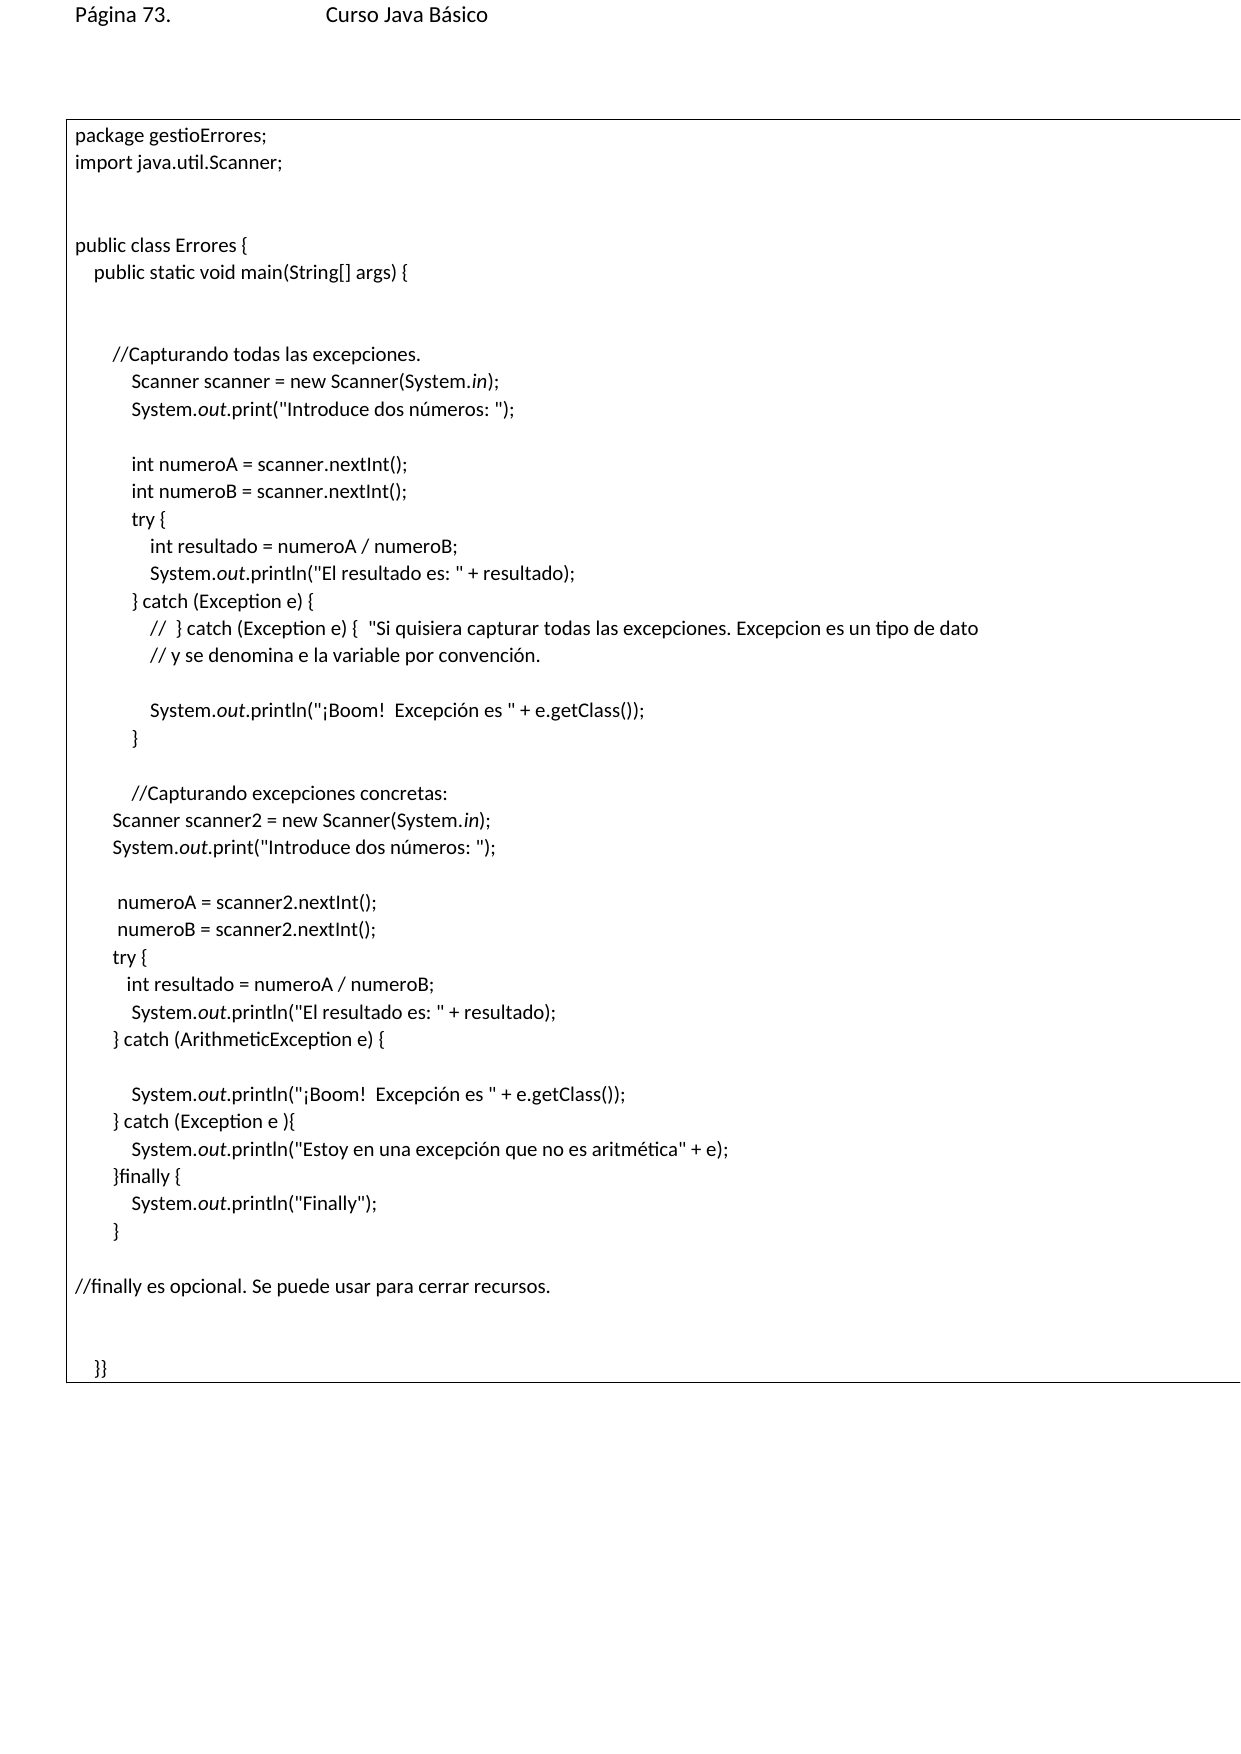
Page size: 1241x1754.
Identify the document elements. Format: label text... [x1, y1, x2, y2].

text package gestioErrores; import java.util.Scanner; public class Errores { public static void main(String[] args) { //Capturando todas las excepciones. Scanner scanner = new Scanner(System.in); System.out.print("Introduce dos números: "); int numeroA = scanner.nextInt(); int numeroB = scanner.nextInt(); try { int resultado = numeroA / numeroB; System.out.println("El resultado es: " + resultado); } catch (Exception e) { // } catch (Exception e) { "Si quisiera capturar todas las excepciones. Excepcion es un tipo de dato // y se denomina e la variable por convención. System.out.println("¡Boom! Excepción es " + e.getClass()); } //Capturando excepciones concretas: Scanner scanner2 = new Scanner(System.in); System.out.print("Introduce dos números: "); numeroA = scanner2.nextInt(); numeroB = scanner2.nextInt(); try { int resultado = numeroA / numeroB; System.out.println("El resultado es: " + resultado); } catch (ArithmeticException e) { System.out.println("¡Boom! Excepción es " + e.getClass()); } catch (Exception e ){ System.out.println("Estoy en una excepción que no es aritmética" + e); }finally { System.out.println("Finally"); } //finally es opcional. Se puede usar para cerrar recursos. }} [67, 120, 1240, 1382]
